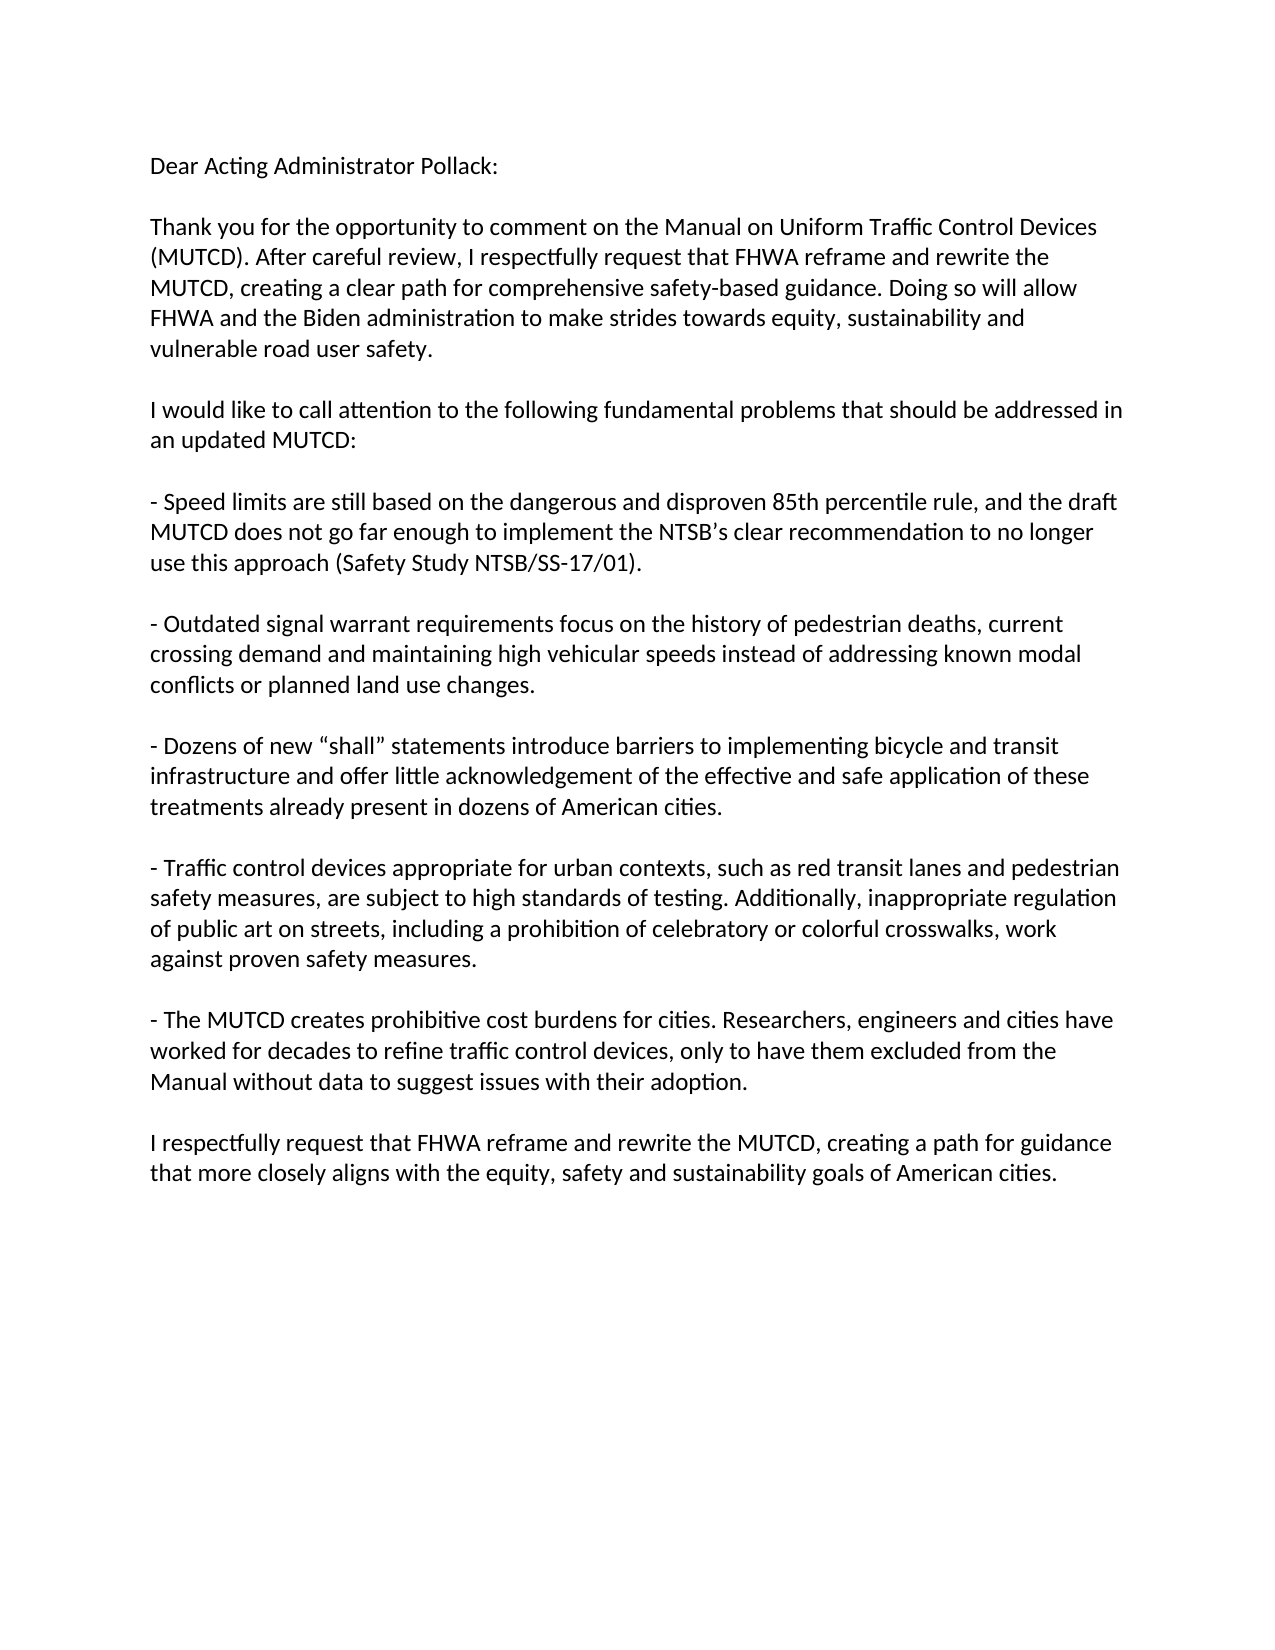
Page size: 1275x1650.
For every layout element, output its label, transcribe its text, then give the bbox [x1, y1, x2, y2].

text I respectfully request that FHWA reframe and rewrite the MUTCD, creating a path for guidance that more closely aligns with the equity, safety and sustainability goals of American cities. [150, 1127, 1125, 1188]
text Dear Acting Administrator Pollack: [150, 150, 1125, 181]
text - Traffic control devices appropriate for urban contexts, such as red transit lanes and pedestrian safety measures, are subject to high standards of testing. Additionally, inappropriate regulation of public art on streets, including a prohibition of celebratory or colorful crosswalks, work against proven safety measures. [150, 852, 1125, 974]
text - Dozens of new “shall” statements introduce barriers to implementing bicycle and transit infrastructure and offer little acknowledgement of the effective and safe application of these treatments already present in dozens of American cities. [150, 730, 1125, 821]
text - Speed limits are still based on the dangerous and disproven 85th percentile rule, and the draft MUTCD does not go far enough to implement the NTSB’s clear recommendation to no longer use this approach (Safety Study NTSB/SS-17/01). [150, 486, 1125, 577]
text I would like to call attention to the following fundamental problems that should be addressed in an updated MUTCD: [150, 394, 1125, 455]
text - Outdated signal warrant requirements focus on the history of pedestrian deaths, current crossing demand and maintaining high vehicular speeds instead of addressing known modal conflicts or planned land use changes. [150, 608, 1125, 699]
text Thank you for the opportunity to comment on the Manual on Uniform Traffic Control Devices (MUTCD). After careful review, I respectfully request that FHWA reframe and rewrite the MUTCD, creating a clear path for comprehensive safety-based guidance. Doing so will allow FHWA and the Biden administration to make strides towards equity, sustainability and vulnerable road user safety. [150, 211, 1125, 364]
text - The MUTCD creates prohibitive cost burdens for cities. Researchers, engineers and cities have worked for decades to refine traffic control devices, only to have them excluded from the Manual without data to suggest issues with their adoption. [150, 1004, 1125, 1096]
